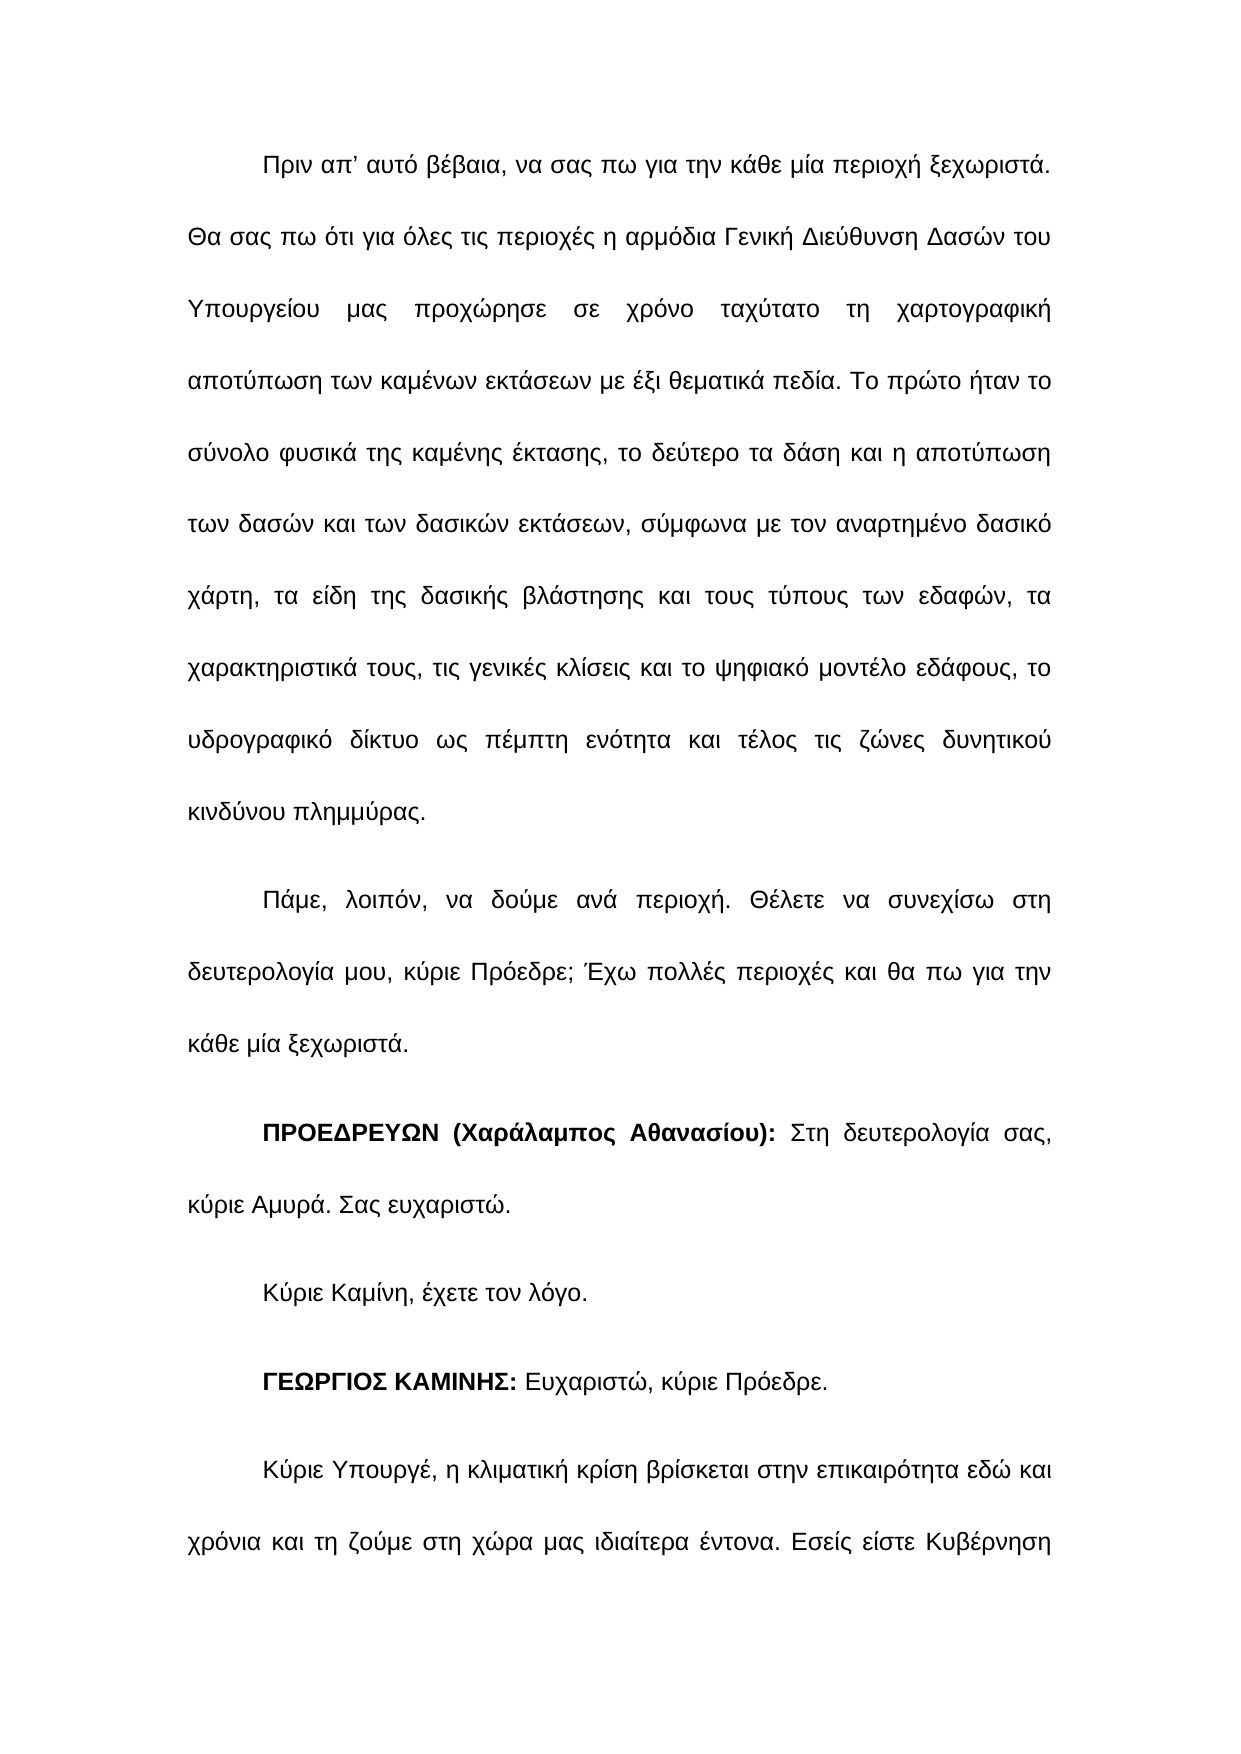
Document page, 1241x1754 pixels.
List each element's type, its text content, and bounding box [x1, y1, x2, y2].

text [187, 1455, 1053, 1556]
text ΠΡΟΕΔΡΕΥΩΝ (Χαράλαμπος Αθανασίου): Στη δευτερολογία σας, κύριε Αμυρά. Σας ευχαριστώ. [187, 1118, 1053, 1218]
text ΓΕΩΡΓΙΟΣ ΚΑΜΙΝΗΣ: Ευχαριστώ, κύριε Πρόεδρε. [187, 1367, 1053, 1395]
text Κύριε Καμίνη, έχετε τον λόγο. [187, 1278, 1053, 1307]
text Πριν απ’ αυτό βέβαια, να σας πω για την κάθε μία περιοχή ξεχωριστά. Θα σας πω ότι για όλες τις περιοχές η αρμόδια Γενική Διεύθυνση Δασών του Υπουργείου μας προχώρησε σε χρόνο ταχύτατο τη χαρτογραφική αποτύπωση των καμένων εκτάσεων με έξι θεματικά πεδία. Το πρώτο ήταν το σύνολο φυσικά της καμένης έκτασης, το δεύτερο τα δάση και η αποτύπωση των δασών και των δασικών εκτάσεων, σύμφωνα με τον αναρτημένο δασικό χάρτη, τα είδη της δασικής βλάστησης και τους τύπους των εδαφών, τα χαρακτηριστικά τους, τις γενικές κλίσεις και το ψηφιακό μοντέλο εδάφους, το υδρογραφικό δίκτυο ως πέμπτη ενότητα και τέλος τις ζώνες δυνητικού κινδύνου πλημμύρας. [187, 150, 1053, 826]
text Πάμε, λοιπόν, να δούμε ανά περιοχή. Θέλετε να συνεχίσω στη δευτερολογία μου, κύριε Πρόεδρε; Έχω πολλές περιοχές και θα πω για την κάθε μία ξεχωριστά. [187, 885, 1053, 1058]
